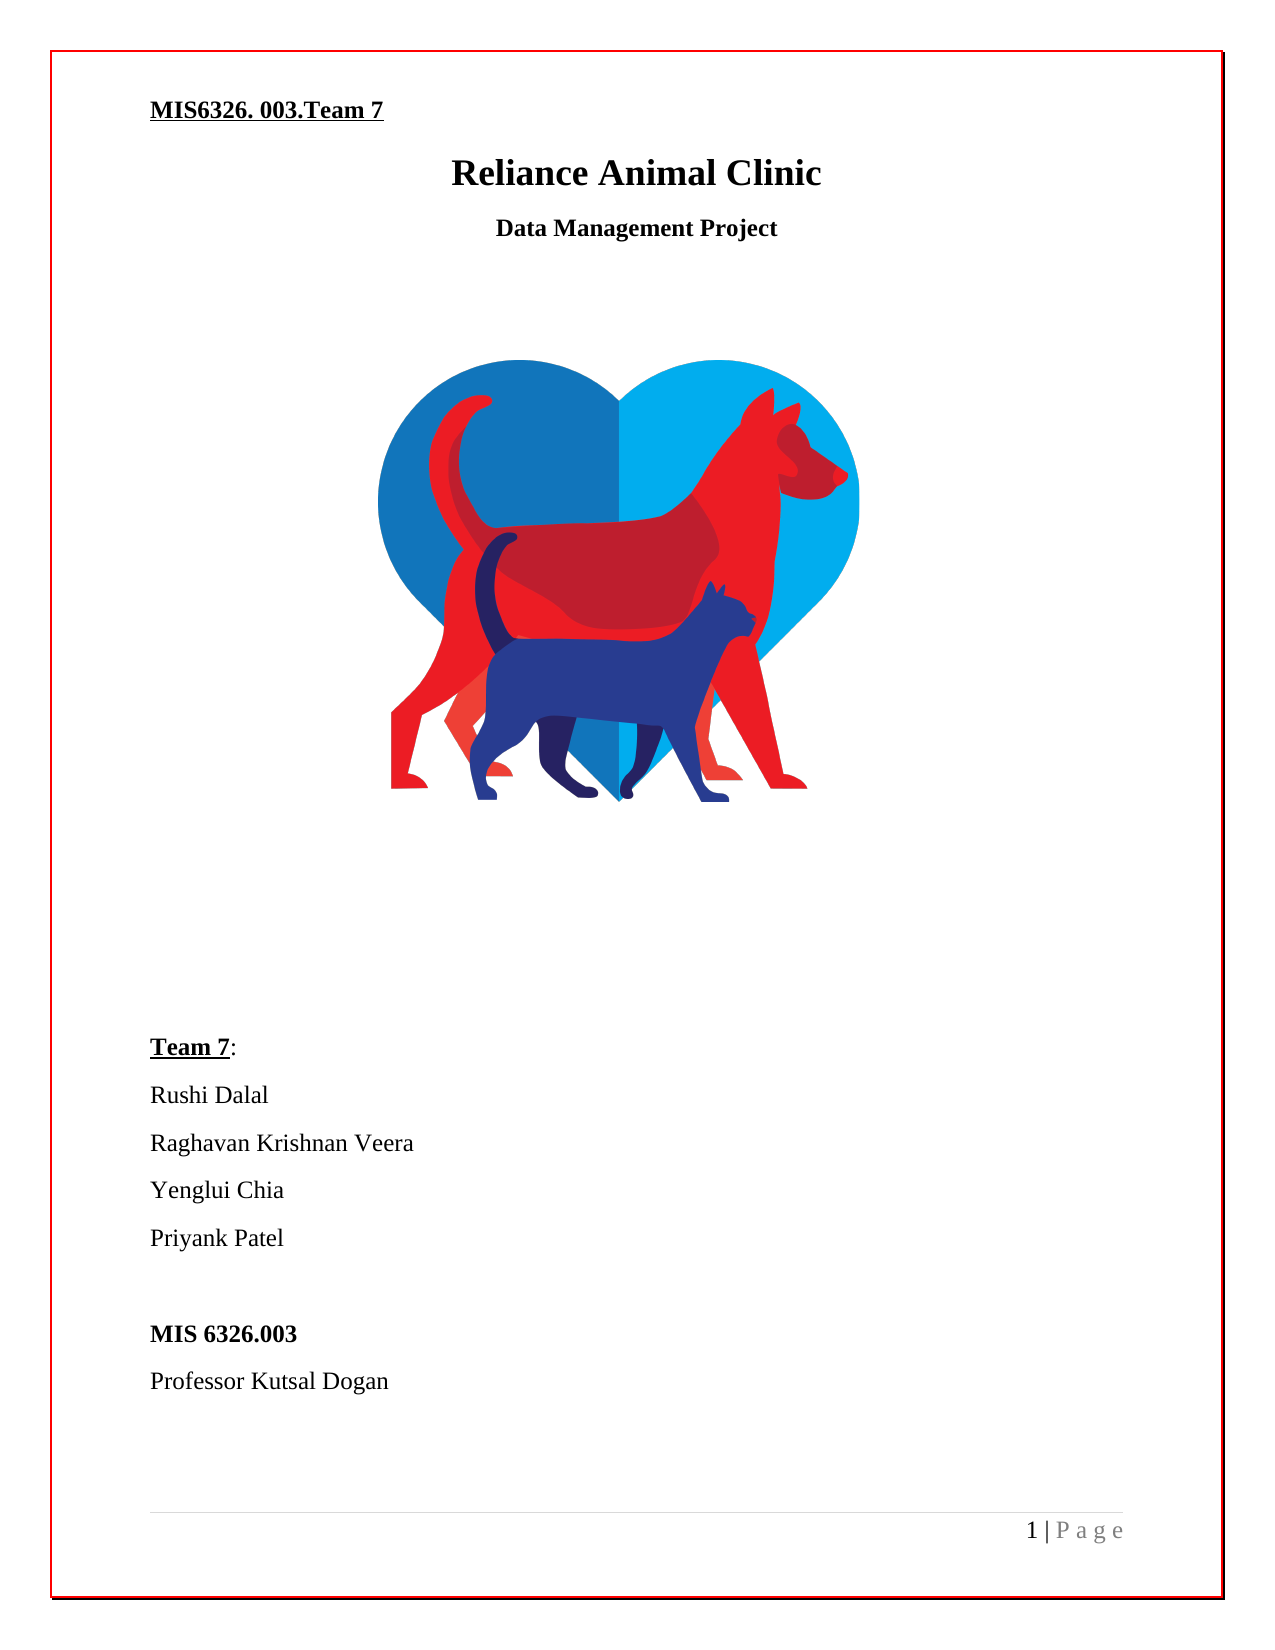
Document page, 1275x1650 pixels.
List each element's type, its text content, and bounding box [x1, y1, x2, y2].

text Reliance Animal Clinic [150, 150, 1123, 193]
text Team 7: [150, 1032, 1123, 1061]
text Data Management Project [150, 213, 1123, 242]
text Raghavan Krishnan Veera [150, 1128, 1123, 1157]
text Rushi Dalal [150, 1080, 1123, 1109]
text MIS 6326.003 [150, 1319, 1123, 1347]
text Priyank Patel [150, 1223, 1123, 1252]
picture [378, 360, 860, 802]
text Yenglui Chia [150, 1176, 1123, 1204]
picture [737, 360, 860, 482]
text Professor Kutsal Dogan [150, 1366, 1123, 1395]
